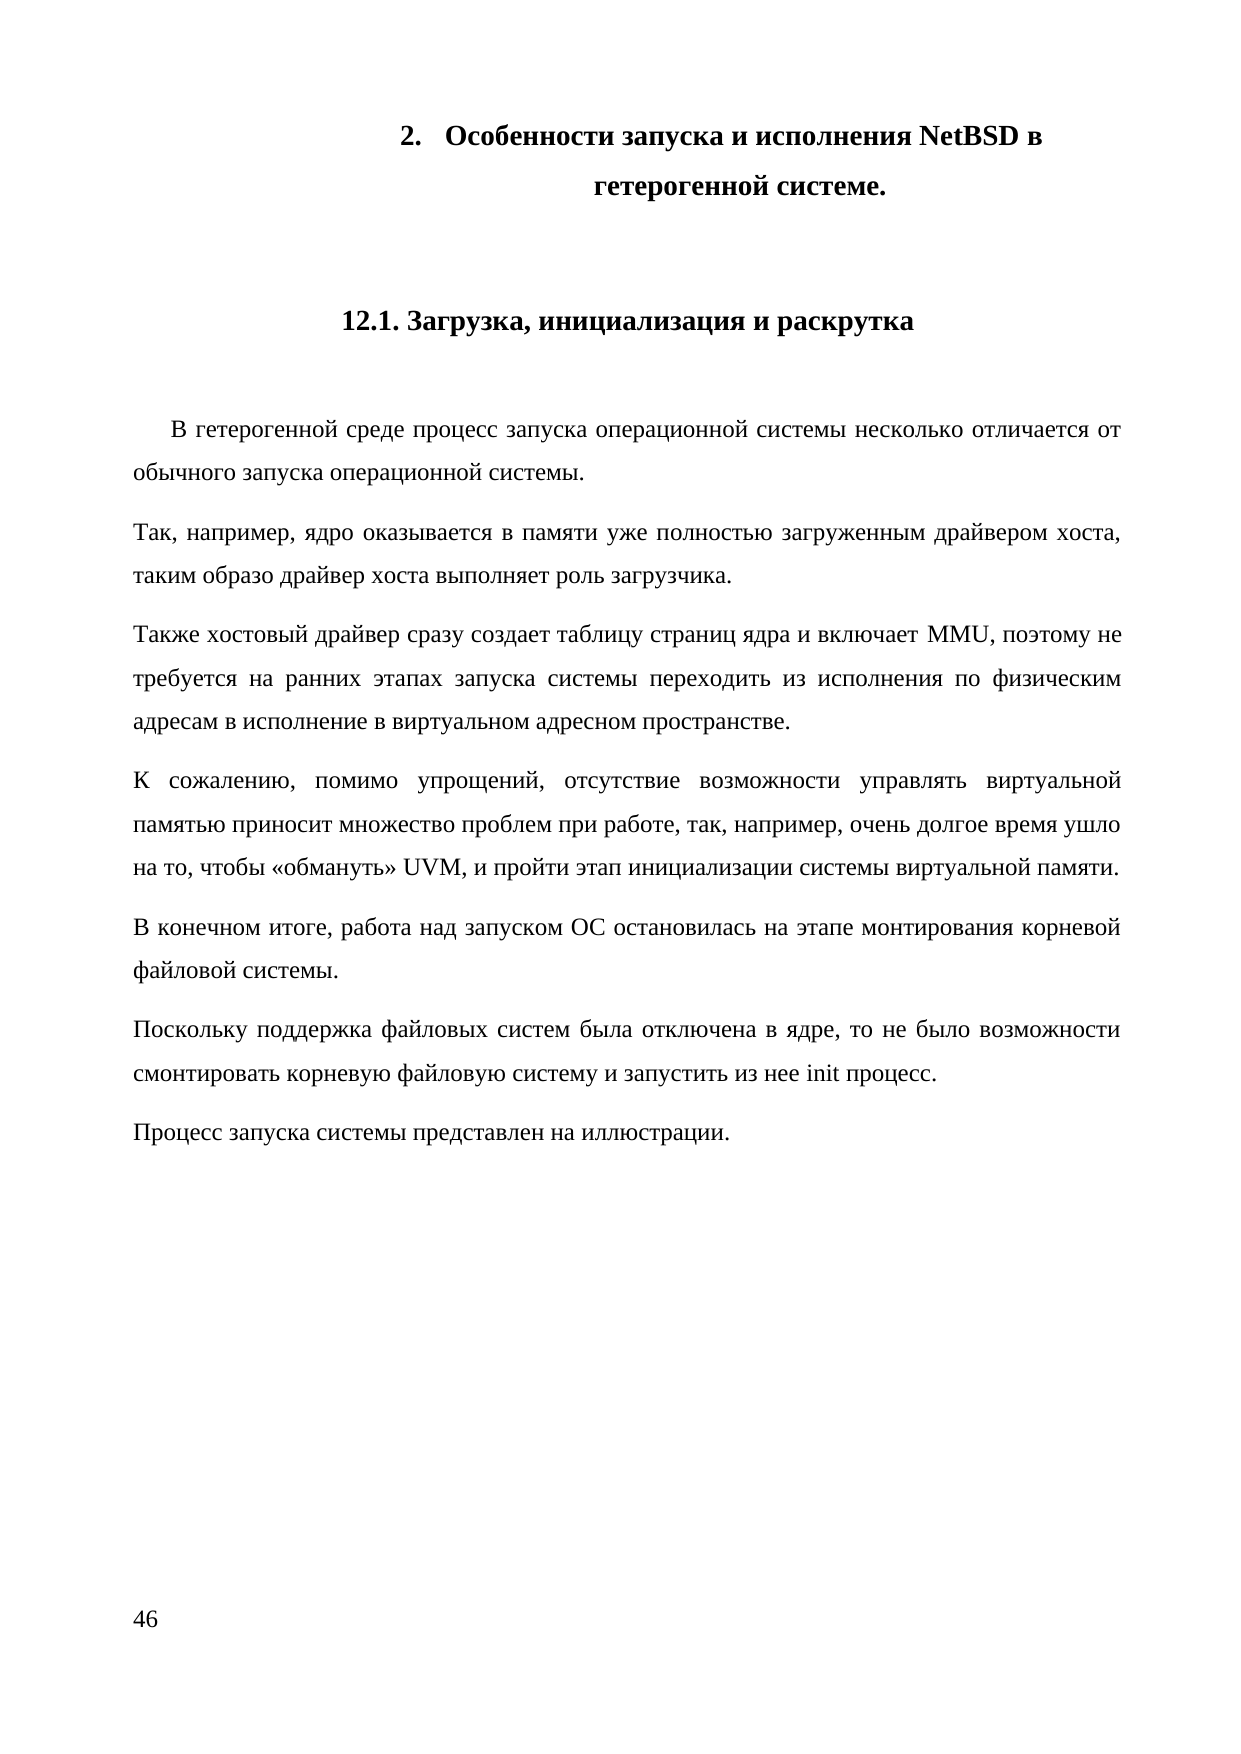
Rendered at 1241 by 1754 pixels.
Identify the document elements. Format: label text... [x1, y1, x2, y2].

text Также хостовый драйвер сразу создает таблицу страниц ядра и включает MMU, поэтому не требуется на ранних этапах запуска системы переходить из исполнения по физическим адресам в исполнение в виртуальном адресном пространстве. [133, 619, 1122, 734]
text В гетерогенной среде процесс запуска операционной системы несколько отличается от обычного запуска операционной системы. [133, 414, 1122, 486]
text Так, например, ядро оказывается в памяти уже полностью загруженным драйвером хоста, таким образо драйвер хоста выполняет роль загрузчика. [133, 517, 1122, 588]
text Процесс запуска системы представлен на иллюстрации. [133, 1117, 1122, 1146]
text В конечном итоге, работа над запуском ОС остановилась на этапе монтирования корневой файловой системы. [133, 912, 1122, 983]
subtitle 12.1. Загрузка, инициализация и раскрутка [133, 303, 1122, 337]
text К сожалению, помимо упрощений, отсутствие возможности управлять виртуальной памятью приносит множество проблем при работе, так, например, очень долгое время ушло на то, чтобы «обмануть» UVM, и пройти этап инициализации системы виртуальной памяти. [133, 766, 1122, 881]
text Поскольку поддержка файловых систем была отключена в ядре, то не было возможности смонтировать корневую файловую систему и запустить из нее init процесс. [133, 1014, 1122, 1086]
subtitle Особенности запуска и исполнения NetBSD в гетерогенной системе. [320, 118, 1122, 202]
